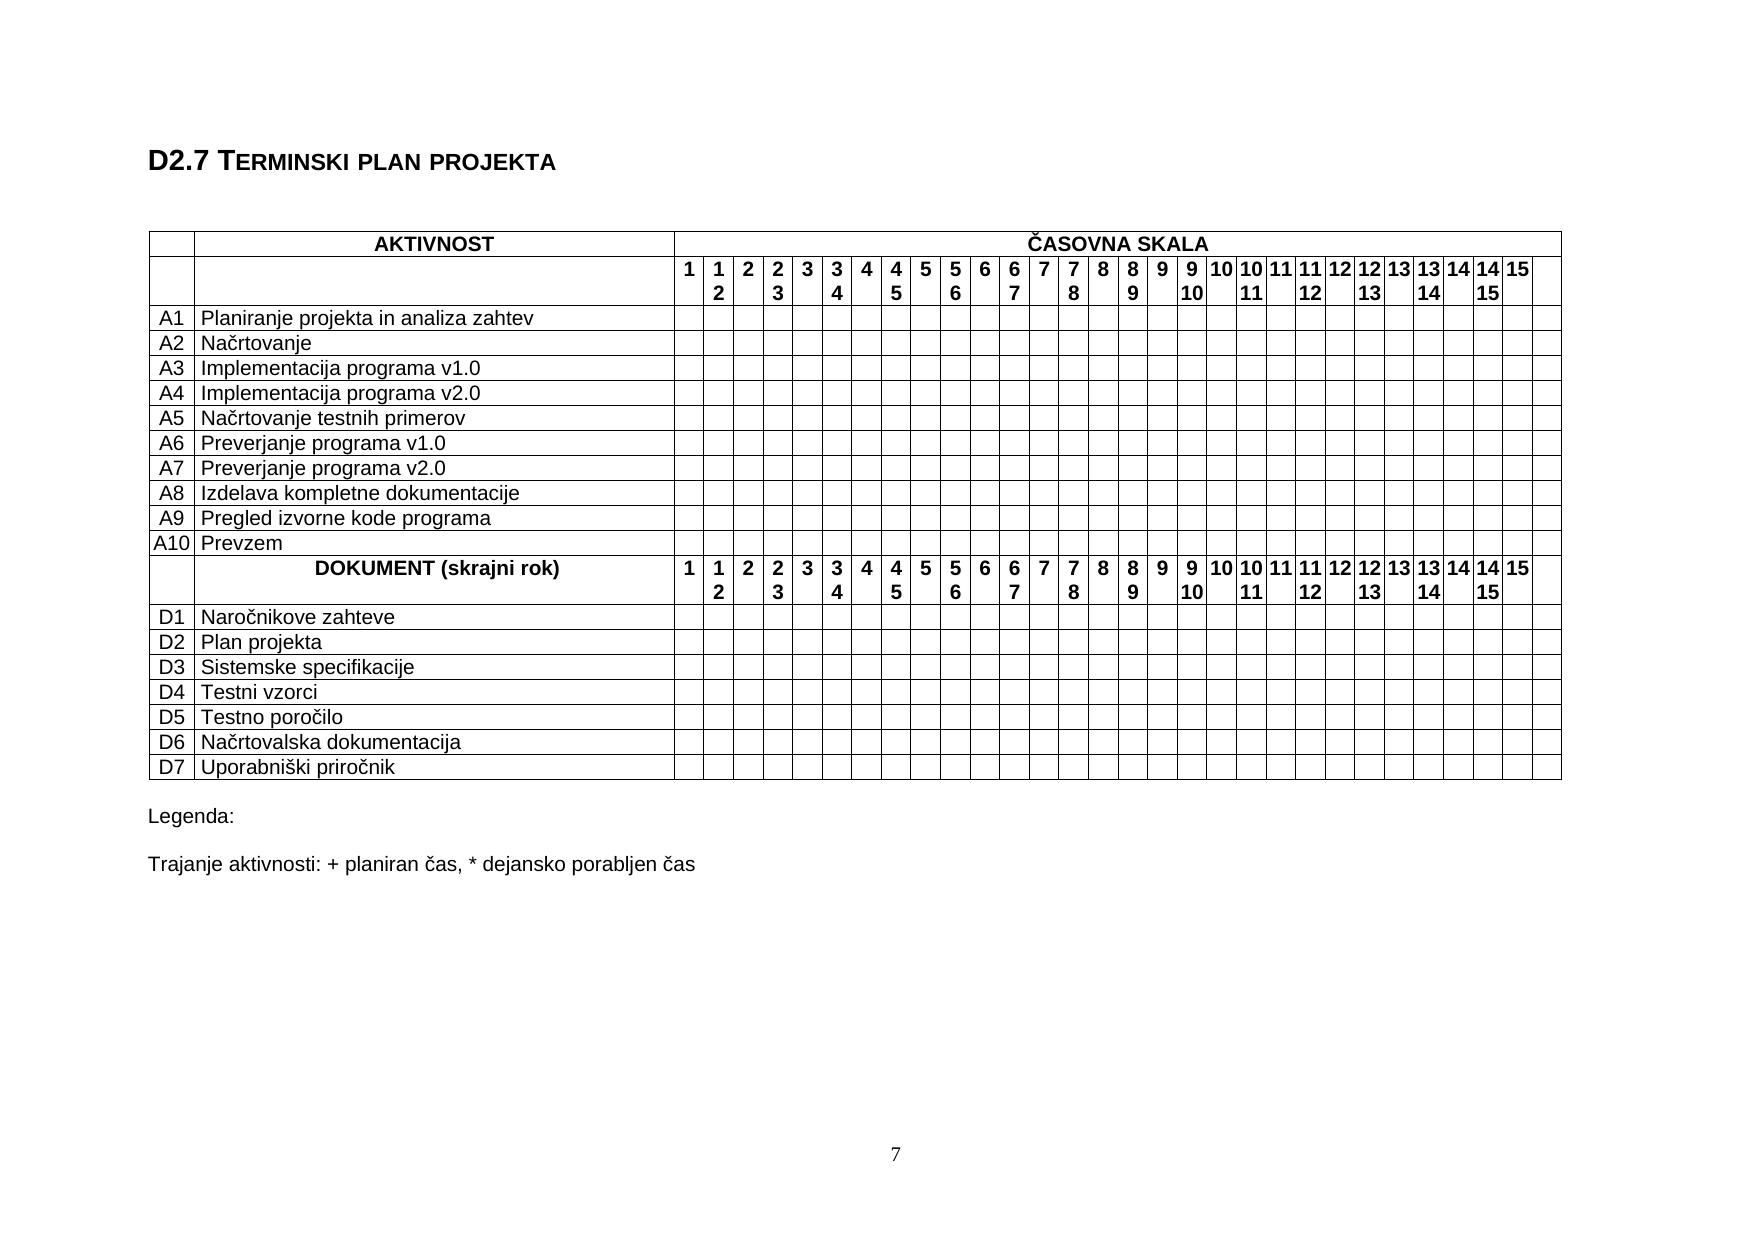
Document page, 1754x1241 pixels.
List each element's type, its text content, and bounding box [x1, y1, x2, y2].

table_cell [1059, 531, 1088, 555]
table_cell [1296, 630, 1325, 654]
table_cell [882, 306, 910, 330]
table_cell [675, 406, 703, 430]
table_cell [764, 506, 792, 530]
table_cell [1178, 381, 1206, 405]
table_cell [823, 406, 851, 430]
table_cell [675, 630, 703, 654]
table_cell 12 13 [1355, 556, 1384, 604]
table_cell [941, 680, 970, 704]
table_cell [823, 531, 851, 555]
table_cell Pregled izvorne kode programa [195, 506, 674, 530]
table_cell [1089, 531, 1118, 555]
table_cell [971, 755, 999, 779]
table_cell [1385, 456, 1413, 480]
table_cell 13 14 [1414, 556, 1443, 604]
table_cell Načrtovanje testnih primerov [195, 406, 674, 430]
table_cell [793, 655, 822, 679]
table_cell [793, 406, 822, 430]
table_cell [823, 655, 851, 679]
table_cell [1059, 755, 1088, 779]
table_cell [971, 481, 999, 505]
table_cell [1000, 705, 1029, 729]
table_cell [1414, 680, 1443, 704]
table_cell 8 9 [1119, 257, 1147, 305]
table_cell [704, 406, 733, 430]
table_cell [1414, 655, 1443, 679]
table_cell [1119, 655, 1147, 679]
table_cell Testno poročilo [195, 705, 674, 729]
table_cell [1503, 456, 1532, 480]
table_cell [1059, 630, 1088, 654]
table_cell [1444, 481, 1473, 505]
table_cell Načrtovalska dokumentacija [195, 730, 674, 754]
table_cell [823, 506, 851, 530]
table_cell 10 11 [1237, 257, 1266, 305]
table_cell [852, 755, 881, 779]
table_cell [1533, 755, 1561, 779]
table_cell 2 [734, 556, 763, 604]
table_cell Naročnikove zahteve [195, 605, 674, 629]
table_cell [941, 456, 970, 480]
table_cell D5 [150, 705, 194, 729]
table_cell [1503, 506, 1532, 530]
table_cell [1503, 331, 1532, 355]
table_cell [1178, 730, 1206, 754]
table_cell [1089, 481, 1118, 505]
table_cell [941, 306, 970, 330]
table_cell [1267, 306, 1295, 330]
table_cell [793, 506, 822, 530]
table_cell [852, 605, 881, 629]
table_cell [1148, 456, 1177, 480]
table_cell 11 12 [1296, 556, 1325, 604]
table_cell [1089, 431, 1118, 455]
table_cell [911, 381, 940, 405]
table_cell [1533, 730, 1561, 754]
table_cell [1237, 655, 1266, 679]
table_cell [1267, 481, 1295, 505]
table_cell [1148, 356, 1177, 380]
table_cell [1089, 730, 1118, 754]
table_cell [764, 630, 792, 654]
table_cell [1119, 356, 1147, 380]
table_cell [1000, 356, 1029, 380]
table_cell [1059, 306, 1088, 330]
table_cell [1207, 705, 1236, 729]
table_cell [793, 531, 822, 555]
table_cell [1326, 605, 1354, 629]
table_cell [1267, 755, 1295, 779]
table_cell A3 [150, 356, 194, 380]
table_cell [941, 506, 970, 530]
table_cell [1326, 431, 1354, 455]
table_cell [1119, 431, 1147, 455]
table_cell [1267, 356, 1295, 380]
table_cell [1296, 431, 1325, 455]
table_cell [764, 531, 792, 555]
table_cell [823, 755, 851, 779]
table_cell [704, 605, 733, 629]
table_cell [911, 356, 940, 380]
table_cell D2 [150, 630, 194, 654]
table_cell [1000, 481, 1029, 505]
table_cell [1444, 381, 1473, 405]
table_cell [911, 531, 940, 555]
table_cell 7 [1030, 257, 1058, 305]
table_cell [1385, 705, 1413, 729]
table_cell [1237, 531, 1266, 555]
table_cell [675, 605, 703, 629]
table_cell [1355, 730, 1384, 754]
table_cell [1148, 481, 1177, 505]
table_cell [1533, 605, 1561, 629]
table_cell [1267, 506, 1295, 530]
table_cell [1089, 331, 1118, 355]
table_cell [882, 356, 910, 380]
table_cell [1355, 705, 1384, 729]
table_cell [675, 431, 703, 455]
table_cell [941, 331, 970, 355]
table_cell [1503, 431, 1532, 455]
table_cell [1355, 531, 1384, 555]
table_cell [1178, 406, 1206, 430]
table_cell [823, 356, 851, 380]
table_cell [852, 630, 881, 654]
table_cell [1030, 680, 1058, 704]
table_cell [1148, 630, 1177, 654]
table_cell [852, 356, 881, 380]
table_cell [852, 306, 881, 330]
table_cell [971, 655, 999, 679]
table_cell [675, 456, 703, 480]
table_cell [1237, 680, 1266, 704]
table_cell [941, 381, 970, 405]
table_cell [734, 331, 763, 355]
table_cell [1030, 705, 1058, 729]
table_cell A4 [150, 381, 194, 405]
table_cell [1326, 531, 1354, 555]
table_cell 9 [1148, 257, 1177, 305]
table_cell [675, 655, 703, 679]
table_cell [1059, 431, 1088, 455]
table_cell 9 [1148, 556, 1177, 604]
table_cell [971, 431, 999, 455]
table_cell 4 [852, 556, 881, 604]
table_cell [1296, 705, 1325, 729]
table_cell [1237, 456, 1266, 480]
table_cell [1503, 481, 1532, 505]
table_cell [1148, 605, 1177, 629]
table_cell [1444, 306, 1473, 330]
table_cell [1326, 306, 1354, 330]
table_cell [1207, 406, 1236, 430]
table_cell [911, 306, 940, 330]
table_cell [1414, 730, 1443, 754]
table_cell 3 [793, 257, 822, 305]
table_cell [1267, 331, 1295, 355]
table_cell [1237, 331, 1266, 355]
table_cell [1119, 406, 1147, 430]
table_cell [941, 605, 970, 629]
table_cell [704, 755, 733, 779]
table_cell [704, 306, 733, 330]
table_cell 2 [734, 257, 763, 305]
table_cell [1119, 730, 1147, 754]
table_cell [150, 556, 194, 604]
table_cell A7 [150, 456, 194, 480]
table_cell [1059, 381, 1088, 405]
table_cell [1355, 431, 1384, 455]
table_cell [764, 481, 792, 505]
table_cell [1207, 755, 1236, 779]
table_cell 8 [1089, 556, 1118, 604]
table_cell [1533, 506, 1561, 530]
table_cell [704, 381, 733, 405]
table_cell [823, 331, 851, 355]
table_cell [1207, 356, 1236, 380]
table_cell [1533, 381, 1561, 405]
table_cell [1207, 306, 1236, 330]
table_cell [704, 456, 733, 480]
table_cell [1503, 381, 1532, 405]
table_cell [1267, 431, 1295, 455]
table_cell [764, 381, 792, 405]
table_cell [1414, 381, 1443, 405]
table_cell [1207, 381, 1236, 405]
table_cell [1119, 531, 1147, 555]
table_cell [1474, 755, 1502, 779]
table_cell [734, 506, 763, 530]
table_cell [971, 381, 999, 405]
table_cell [882, 531, 910, 555]
table_cell [764, 406, 792, 430]
table_cell [1444, 531, 1473, 555]
table_cell [911, 630, 940, 654]
table_cell [704, 730, 733, 754]
table_cell [1474, 730, 1502, 754]
table_cell [941, 655, 970, 679]
table_cell [911, 730, 940, 754]
table_cell 6 7 [1000, 556, 1029, 604]
table_cell [1474, 705, 1502, 729]
table_cell [1030, 306, 1058, 330]
table_cell [1444, 630, 1473, 654]
table_cell [882, 456, 910, 480]
table_cell [1059, 331, 1088, 355]
table_cell [1000, 331, 1029, 355]
table_cell [1237, 306, 1266, 330]
table_cell [941, 630, 970, 654]
table_cell [1178, 755, 1206, 779]
table_cell 13 [1385, 257, 1413, 305]
table_cell [793, 331, 822, 355]
table_cell 9 10 [1178, 556, 1206, 604]
table_cell [675, 680, 703, 704]
table_cell [1207, 531, 1236, 555]
table_cell [1089, 356, 1118, 380]
table_cell [1474, 481, 1502, 505]
table_cell [1000, 655, 1029, 679]
table_cell [1089, 456, 1118, 480]
table_cell [1326, 730, 1354, 754]
table_cell [823, 605, 851, 629]
table_cell [734, 630, 763, 654]
table_cell Implementacija programa v1.0 [195, 356, 674, 380]
table_cell [793, 431, 822, 455]
table_cell [1119, 456, 1147, 480]
table_cell [1474, 406, 1502, 430]
table_cell [1000, 755, 1029, 779]
table_cell 3 4 [823, 556, 851, 604]
table_cell [1444, 431, 1473, 455]
table_cell D6 [150, 730, 194, 754]
table_cell [764, 755, 792, 779]
table_cell D7 [150, 755, 194, 779]
table_cell [882, 705, 910, 729]
table_cell [1503, 406, 1532, 430]
table_cell [1000, 630, 1029, 654]
table_cell [1237, 381, 1266, 405]
table_cell [1148, 755, 1177, 779]
table_cell A10 [150, 531, 194, 555]
table_cell [1000, 730, 1029, 754]
table_cell [764, 680, 792, 704]
table_cell [1207, 481, 1236, 505]
table_cell [1178, 356, 1206, 380]
table_cell [704, 531, 733, 555]
table_cell [704, 680, 733, 704]
table_cell [675, 481, 703, 505]
table_cell [1059, 406, 1088, 430]
table_header ČASOVNA SKALA [675, 232, 1561, 256]
table_cell 10 [1207, 257, 1236, 305]
table_cell [852, 506, 881, 530]
table_cell 7 8 [1059, 257, 1088, 305]
table_cell [882, 331, 910, 355]
table_cell [1503, 531, 1532, 555]
table_cell [1000, 431, 1029, 455]
table_cell [1296, 680, 1325, 704]
table_cell 14 [1444, 556, 1473, 604]
table_cell Načrtovanje [195, 331, 674, 355]
table_cell [1237, 406, 1266, 430]
table_cell 9 10 [1178, 257, 1206, 305]
table_cell [1474, 456, 1502, 480]
table_cell [1237, 630, 1266, 654]
table_cell A8 [150, 481, 194, 505]
table_cell 14 [1444, 257, 1473, 305]
table_cell [1119, 755, 1147, 779]
table_cell [1267, 705, 1295, 729]
table_cell [1385, 506, 1413, 530]
table_cell [1414, 755, 1443, 779]
table_cell [764, 306, 792, 330]
table_cell [971, 680, 999, 704]
table_cell [1385, 481, 1413, 505]
table_cell 2 3 [764, 556, 792, 604]
table_cell [1237, 755, 1266, 779]
table_cell [1326, 680, 1354, 704]
table_cell [1089, 705, 1118, 729]
table_cell [882, 605, 910, 629]
table_cell [793, 605, 822, 629]
table_cell [823, 680, 851, 704]
table_cell [1503, 730, 1532, 754]
table_cell [1267, 456, 1295, 480]
table_cell [1385, 605, 1413, 629]
table_cell [793, 630, 822, 654]
table_cell [1503, 605, 1532, 629]
table_cell [1000, 531, 1029, 555]
table_cell [1148, 406, 1177, 430]
table_cell [1326, 655, 1354, 679]
table_cell [1355, 506, 1384, 530]
table_cell [852, 481, 881, 505]
table_cell [675, 331, 703, 355]
table_cell [734, 306, 763, 330]
table_cell [764, 431, 792, 455]
table_cell [1474, 680, 1502, 704]
table_cell [1533, 655, 1561, 679]
table_cell [1444, 705, 1473, 729]
table_cell 1 2 [704, 257, 733, 305]
table_cell [704, 331, 733, 355]
table_cell [941, 356, 970, 380]
table_cell [1296, 730, 1325, 754]
table_cell [793, 680, 822, 704]
table_cell [882, 506, 910, 530]
table_cell 4 [852, 257, 881, 305]
table_cell [1148, 381, 1177, 405]
table_cell [911, 605, 940, 629]
table_cell A5 [150, 406, 194, 430]
table_cell [675, 531, 703, 555]
table_cell [823, 431, 851, 455]
table_cell 11 12 [1296, 257, 1325, 305]
table_cell [1296, 356, 1325, 380]
table_cell [1267, 381, 1295, 405]
table_cell [1178, 331, 1206, 355]
table_cell [911, 481, 940, 505]
table_cell [852, 730, 881, 754]
table_cell [1414, 481, 1443, 505]
table_cell [1296, 481, 1325, 505]
table_cell Testni vzorci [195, 680, 674, 704]
table_cell Izdelava kompletne dokumentacije [195, 481, 674, 505]
table_cell [852, 381, 881, 405]
table_cell [823, 730, 851, 754]
table_cell [1030, 431, 1058, 455]
table_cell [1414, 630, 1443, 654]
table_cell [675, 705, 703, 729]
table_cell [1326, 630, 1354, 654]
table_cell 14 15 [1474, 257, 1502, 305]
table_cell 11 [1267, 556, 1295, 604]
table_cell [971, 306, 999, 330]
table_cell [971, 506, 999, 530]
table_cell [675, 381, 703, 405]
table_cell [1089, 381, 1118, 405]
table_cell [1474, 605, 1502, 629]
table_cell [1444, 406, 1473, 430]
table_cell 5 6 [941, 556, 970, 604]
table_cell Preverjanje programa v1.0 [195, 431, 674, 455]
table_cell [1385, 356, 1413, 380]
subtitle Terminski plan projekta [148, 143, 1606, 177]
table_cell [1059, 680, 1088, 704]
table_cell [764, 331, 792, 355]
table_cell [793, 381, 822, 405]
table_cell [734, 381, 763, 405]
table_cell [1355, 381, 1384, 405]
table_cell [1059, 356, 1088, 380]
table_cell [823, 630, 851, 654]
table_cell [1000, 456, 1029, 480]
table_cell [1385, 755, 1413, 779]
table_cell [882, 381, 910, 405]
table_cell [195, 257, 674, 305]
table_cell [675, 356, 703, 380]
table_cell [1148, 506, 1177, 530]
table_cell [1059, 655, 1088, 679]
table_cell [793, 306, 822, 330]
table_cell [1385, 406, 1413, 430]
table_cell [1089, 306, 1118, 330]
table_cell [1030, 655, 1058, 679]
table_cell [1326, 456, 1354, 480]
table_cell [1326, 755, 1354, 779]
table_cell [941, 705, 970, 729]
table_cell [793, 730, 822, 754]
table_cell 2 3 [764, 257, 792, 305]
table_cell 12 [1326, 257, 1354, 305]
table_cell [793, 356, 822, 380]
table_cell [1533, 680, 1561, 704]
table_cell [1089, 630, 1118, 654]
table_header AKTIVNOST [195, 232, 674, 256]
table_cell [1385, 306, 1413, 330]
table_cell [1178, 431, 1206, 455]
table_cell [1059, 730, 1088, 754]
table_cell [1030, 605, 1058, 629]
table_cell [793, 705, 822, 729]
table_cell [764, 356, 792, 380]
table_cell 13 14 [1414, 257, 1443, 305]
table_cell [1119, 481, 1147, 505]
table_cell [911, 680, 940, 704]
table_cell [1178, 481, 1206, 505]
table_cell [734, 531, 763, 555]
table_cell [1148, 655, 1177, 679]
table_cell [1000, 306, 1029, 330]
table_cell [1355, 406, 1384, 430]
table_cell [823, 456, 851, 480]
table_cell [1089, 755, 1118, 779]
table_cell [734, 730, 763, 754]
table_cell [1207, 680, 1236, 704]
table_cell [1296, 331, 1325, 355]
table_cell [971, 406, 999, 430]
table_cell [1385, 331, 1413, 355]
table_cell [1385, 730, 1413, 754]
table_cell [1178, 456, 1206, 480]
table_cell [1030, 481, 1058, 505]
table_cell [1059, 481, 1088, 505]
table_cell [1355, 356, 1384, 380]
table_cell [1119, 306, 1147, 330]
table_cell Planiranje projekta in analiza zahtev [195, 306, 674, 330]
table_cell [971, 531, 999, 555]
table_cell [971, 630, 999, 654]
table_cell [971, 730, 999, 754]
table_cell [1000, 381, 1029, 405]
table_cell [704, 506, 733, 530]
table_cell [734, 431, 763, 455]
table_cell [941, 730, 970, 754]
table_cell [1533, 481, 1561, 505]
table_cell [1030, 630, 1058, 654]
table_cell [1207, 630, 1236, 654]
table_cell [1178, 605, 1206, 629]
table_cell [1030, 381, 1058, 405]
table_cell [971, 456, 999, 480]
table_cell [852, 431, 881, 455]
table_cell [1414, 306, 1443, 330]
table_cell [1089, 680, 1118, 704]
table_cell [734, 680, 763, 704]
table_cell [1000, 605, 1029, 629]
table_cell [675, 730, 703, 754]
table_cell [1267, 605, 1295, 629]
table_cell [1059, 506, 1088, 530]
table_cell 1 2 [704, 556, 733, 604]
table_cell [1178, 630, 1206, 654]
table_cell [793, 481, 822, 505]
table_cell [882, 481, 910, 505]
table_cell [1178, 705, 1206, 729]
table_cell [882, 680, 910, 704]
table_cell [1503, 705, 1532, 729]
table_cell [150, 257, 194, 305]
table_cell [941, 755, 970, 779]
table_cell [1533, 556, 1561, 604]
table_cell [1089, 506, 1118, 530]
table_cell [911, 331, 940, 355]
table_cell [911, 456, 940, 480]
table_cell [1326, 331, 1354, 355]
table_cell [1296, 381, 1325, 405]
table_cell [1414, 506, 1443, 530]
table_cell [734, 406, 763, 430]
table_cell [1474, 431, 1502, 455]
table_cell [734, 605, 763, 629]
table_cell [941, 531, 970, 555]
table_cell [1533, 406, 1561, 430]
table_cell [1148, 431, 1177, 455]
table_cell [1355, 306, 1384, 330]
table_cell A6 [150, 431, 194, 455]
table_cell [1503, 356, 1532, 380]
table_cell 1 [675, 556, 703, 604]
table_cell [1355, 680, 1384, 704]
table_cell [704, 431, 733, 455]
table_cell [1326, 381, 1354, 405]
table_cell [764, 605, 792, 629]
table_cell [911, 506, 940, 530]
table_cell [971, 331, 999, 355]
table_cell 13 [1385, 556, 1413, 604]
table_cell [882, 406, 910, 430]
table_cell Uporabniški priročnik [195, 755, 674, 779]
table_cell [764, 705, 792, 729]
table_cell [1030, 331, 1058, 355]
table_cell [1414, 456, 1443, 480]
table_cell [1148, 306, 1177, 330]
table_header [150, 232, 194, 256]
table_cell [1119, 381, 1147, 405]
table_cell [1267, 680, 1295, 704]
table_cell [1296, 655, 1325, 679]
table_cell [704, 356, 733, 380]
table_cell [1296, 406, 1325, 430]
table_cell [1355, 456, 1384, 480]
table_cell D1 [150, 605, 194, 629]
table_cell [1178, 655, 1206, 679]
table_cell [734, 456, 763, 480]
table_cell [1355, 331, 1384, 355]
table_cell [1119, 630, 1147, 654]
table_cell [1355, 755, 1384, 779]
table_cell [1385, 381, 1413, 405]
table_cell [1474, 356, 1502, 380]
table_cell [1503, 680, 1532, 704]
table_cell [1414, 356, 1443, 380]
table_cell [1533, 356, 1561, 380]
table_cell [823, 705, 851, 729]
table_cell [1207, 506, 1236, 530]
table_cell 6 [971, 257, 999, 305]
table_cell 10 11 [1237, 556, 1266, 604]
table_cell 15 [1503, 257, 1532, 305]
table_cell [852, 331, 881, 355]
table_cell [1059, 456, 1088, 480]
table_cell [941, 431, 970, 455]
table_cell 4 5 [882, 257, 910, 305]
table_cell 7 8 [1059, 556, 1088, 604]
table_cell [1414, 531, 1443, 555]
table_cell [882, 630, 910, 654]
table_cell 4 5 [882, 556, 910, 604]
table_cell [1444, 331, 1473, 355]
table_cell [1326, 481, 1354, 505]
table_cell 6 7 [1000, 257, 1029, 305]
table_cell [1030, 755, 1058, 779]
table_cell [823, 381, 851, 405]
table_cell 7 [1030, 556, 1058, 604]
table_cell 6 [971, 556, 999, 604]
table_cell [852, 705, 881, 729]
table_cell Implementacija programa v2.0 [195, 381, 674, 405]
table_cell [941, 481, 970, 505]
table_cell [882, 730, 910, 754]
table_cell [1533, 431, 1561, 455]
table_cell [1444, 506, 1473, 530]
table_cell [1355, 655, 1384, 679]
table_cell [1533, 456, 1561, 480]
table_cell [1474, 306, 1502, 330]
table_cell [911, 705, 940, 729]
table_cell [1503, 755, 1532, 779]
table_cell [1119, 705, 1147, 729]
table_cell [1503, 655, 1532, 679]
table_cell [823, 481, 851, 505]
table_cell [882, 655, 910, 679]
table_cell [852, 456, 881, 480]
table_cell A1 [150, 306, 194, 330]
table_cell [1030, 356, 1058, 380]
table_cell [1030, 730, 1058, 754]
table_cell [1267, 406, 1295, 430]
table_cell [1237, 506, 1266, 530]
table_cell [1207, 456, 1236, 480]
table_cell 8 9 [1119, 556, 1147, 604]
table_cell [1414, 406, 1443, 430]
table_cell [1326, 506, 1354, 530]
table_cell [734, 705, 763, 729]
table_cell [1207, 431, 1236, 455]
table_cell 3 [793, 556, 822, 604]
table_cell [675, 506, 703, 530]
table_cell [1119, 605, 1147, 629]
table_cell [704, 630, 733, 654]
table_cell [1237, 481, 1266, 505]
table_cell [1059, 605, 1088, 629]
table_cell [704, 481, 733, 505]
table_cell 8 [1089, 257, 1118, 305]
table_cell [852, 655, 881, 679]
table_cell 12 13 [1355, 257, 1384, 305]
table_cell [1355, 630, 1384, 654]
table_cell [882, 755, 910, 779]
table_cell [1414, 331, 1443, 355]
table_cell [911, 406, 940, 430]
table_cell [793, 755, 822, 779]
table_cell [882, 431, 910, 455]
table_cell [1414, 605, 1443, 629]
table_cell [971, 605, 999, 629]
table_cell [1237, 431, 1266, 455]
table_cell [1237, 356, 1266, 380]
table_cell D3 [150, 655, 194, 679]
table_cell [911, 431, 940, 455]
table_cell D4 [150, 680, 194, 704]
table_cell [852, 531, 881, 555]
table_cell [941, 406, 970, 430]
table_cell [1414, 431, 1443, 455]
table_cell [1148, 331, 1177, 355]
table_cell [971, 705, 999, 729]
table_cell 5 6 [941, 257, 970, 305]
table_cell [1444, 755, 1473, 779]
table_cell [1444, 605, 1473, 629]
table_cell [1237, 705, 1266, 729]
table_cell [734, 755, 763, 779]
table_cell [1148, 705, 1177, 729]
table_cell [1474, 531, 1502, 555]
table_cell [1444, 730, 1473, 754]
table_cell [1474, 630, 1502, 654]
table_cell [1355, 481, 1384, 505]
table_cell Plan projekta [195, 630, 674, 654]
table_cell [1059, 705, 1088, 729]
table_cell [734, 481, 763, 505]
table_cell [1385, 531, 1413, 555]
text Trajanje aktivnosti: + planiran čas, * dejansko porabljen čas [148, 852, 1606, 876]
table_cell [675, 306, 703, 330]
table_cell [1296, 605, 1325, 629]
table_cell [1533, 531, 1561, 555]
table_cell [1178, 506, 1206, 530]
table_cell [1119, 506, 1147, 530]
table_cell [911, 655, 940, 679]
table_cell [1533, 630, 1561, 654]
table_cell [1089, 605, 1118, 629]
table_cell [1503, 306, 1532, 330]
table_cell [1296, 531, 1325, 555]
table_cell [1030, 406, 1058, 430]
table_cell [1237, 730, 1266, 754]
table_cell [1030, 506, 1058, 530]
table_cell [1444, 655, 1473, 679]
table_cell [1444, 356, 1473, 380]
table_cell [764, 655, 792, 679]
table_cell [734, 655, 763, 679]
table_cell [1178, 531, 1206, 555]
table_cell [1385, 655, 1413, 679]
table_cell [1237, 605, 1266, 629]
table_cell [1326, 356, 1354, 380]
table_cell [1030, 531, 1058, 555]
table_cell [1414, 705, 1443, 729]
table_cell 14 15 [1474, 556, 1502, 604]
text Legenda: [148, 804, 1606, 828]
table_cell 10 [1207, 556, 1236, 604]
table_cell [1296, 755, 1325, 779]
table_cell [1533, 705, 1561, 729]
table_cell [1326, 705, 1354, 729]
table_cell [1089, 406, 1118, 430]
table_cell [764, 730, 792, 754]
table_cell Sistemske specifikacije [195, 655, 674, 679]
table_cell Prevzem [195, 531, 674, 555]
table_cell [1207, 655, 1236, 679]
table_cell [1503, 630, 1532, 654]
table_cell 3 4 [823, 257, 851, 305]
table_cell [1267, 655, 1295, 679]
table_cell [971, 356, 999, 380]
table_cell [1296, 456, 1325, 480]
table_cell A2 [150, 331, 194, 355]
table_cell [1296, 506, 1325, 530]
table_cell [1385, 630, 1413, 654]
table_cell Preverjanje programa v2.0 [195, 456, 674, 480]
table_cell [764, 456, 792, 480]
table_cell A9 [150, 506, 194, 530]
table_cell [1148, 531, 1177, 555]
table_cell DOKUMENT (skrajni rok) [195, 556, 674, 604]
table_cell [1207, 331, 1236, 355]
table_cell [1148, 730, 1177, 754]
table_cell [1267, 531, 1295, 555]
table_cell [704, 655, 733, 679]
table_cell [793, 456, 822, 480]
table_cell [1533, 306, 1561, 330]
table_cell [675, 755, 703, 779]
table_cell [1474, 331, 1502, 355]
table_cell [1000, 680, 1029, 704]
table_cell [1267, 630, 1295, 654]
table_cell [1326, 406, 1354, 430]
table_cell [1296, 306, 1325, 330]
table_cell [1119, 331, 1147, 355]
table_cell 5 [911, 257, 940, 305]
table_cell [1385, 680, 1413, 704]
table_cell [704, 705, 733, 729]
table_cell [1178, 680, 1206, 704]
table_cell [1178, 306, 1206, 330]
table_cell [1533, 331, 1561, 355]
table_cell [1385, 431, 1413, 455]
table_cell [1474, 381, 1502, 405]
table_cell [1000, 506, 1029, 530]
table_cell 15 [1503, 556, 1532, 604]
table_cell [1119, 680, 1147, 704]
table_cell [1207, 730, 1236, 754]
table_cell [1474, 506, 1502, 530]
table_cell [1000, 406, 1029, 430]
table_cell [823, 306, 851, 330]
table_cell 1 [675, 257, 703, 305]
table_cell [1030, 456, 1058, 480]
table_cell [1207, 605, 1236, 629]
table_cell [852, 406, 881, 430]
table_cell [1474, 655, 1502, 679]
table_cell [1267, 730, 1295, 754]
table_cell [1444, 456, 1473, 480]
table_cell [1533, 257, 1561, 305]
table_cell 11 [1267, 257, 1295, 305]
table_cell 5 [911, 556, 940, 604]
table_cell [1355, 605, 1384, 629]
table_cell 12 [1326, 556, 1354, 604]
table_cell [1444, 680, 1473, 704]
table_cell [911, 755, 940, 779]
table_cell [734, 356, 763, 380]
table_cell [1148, 680, 1177, 704]
table_cell [852, 680, 881, 704]
table_cell [1089, 655, 1118, 679]
